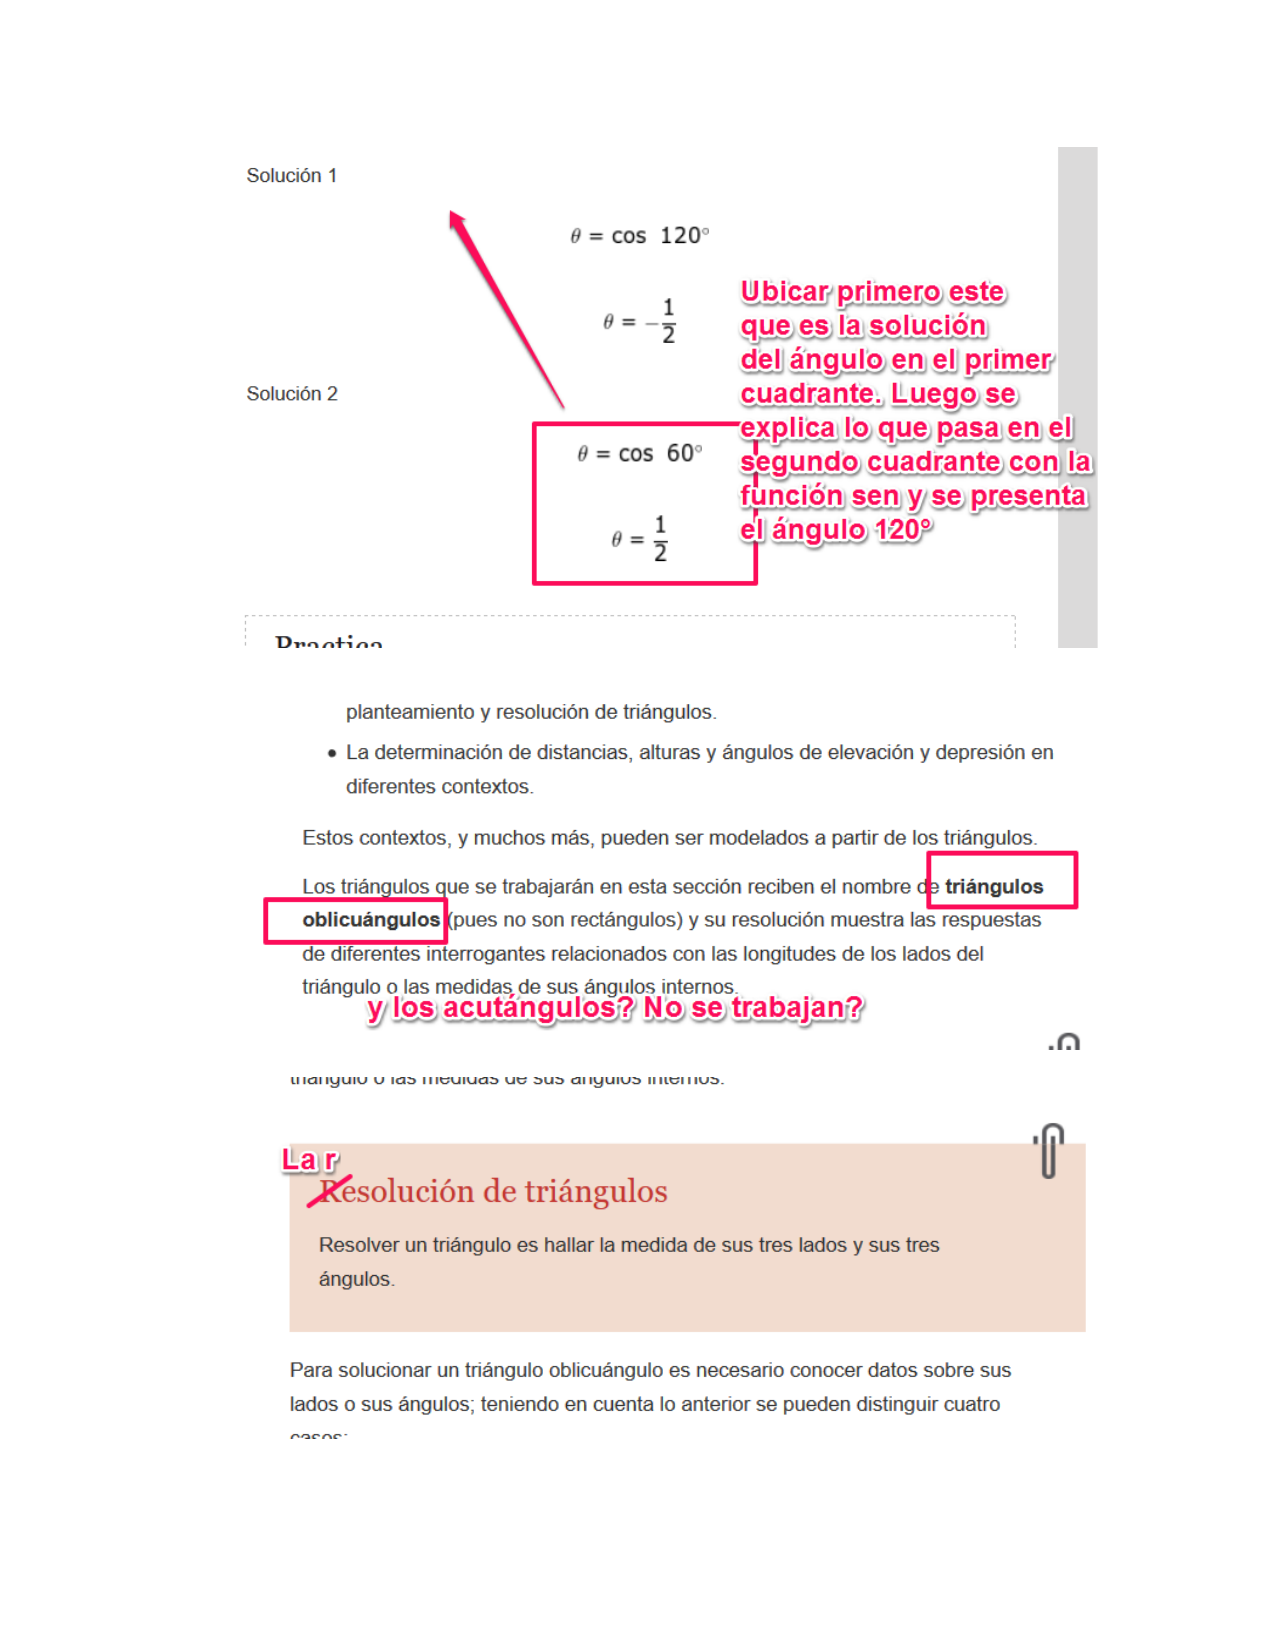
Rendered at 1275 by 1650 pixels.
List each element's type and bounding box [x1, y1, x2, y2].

picture [177, 703, 1098, 1050]
picture [177, 1077, 1098, 1439]
picture [177, 147, 1098, 648]
